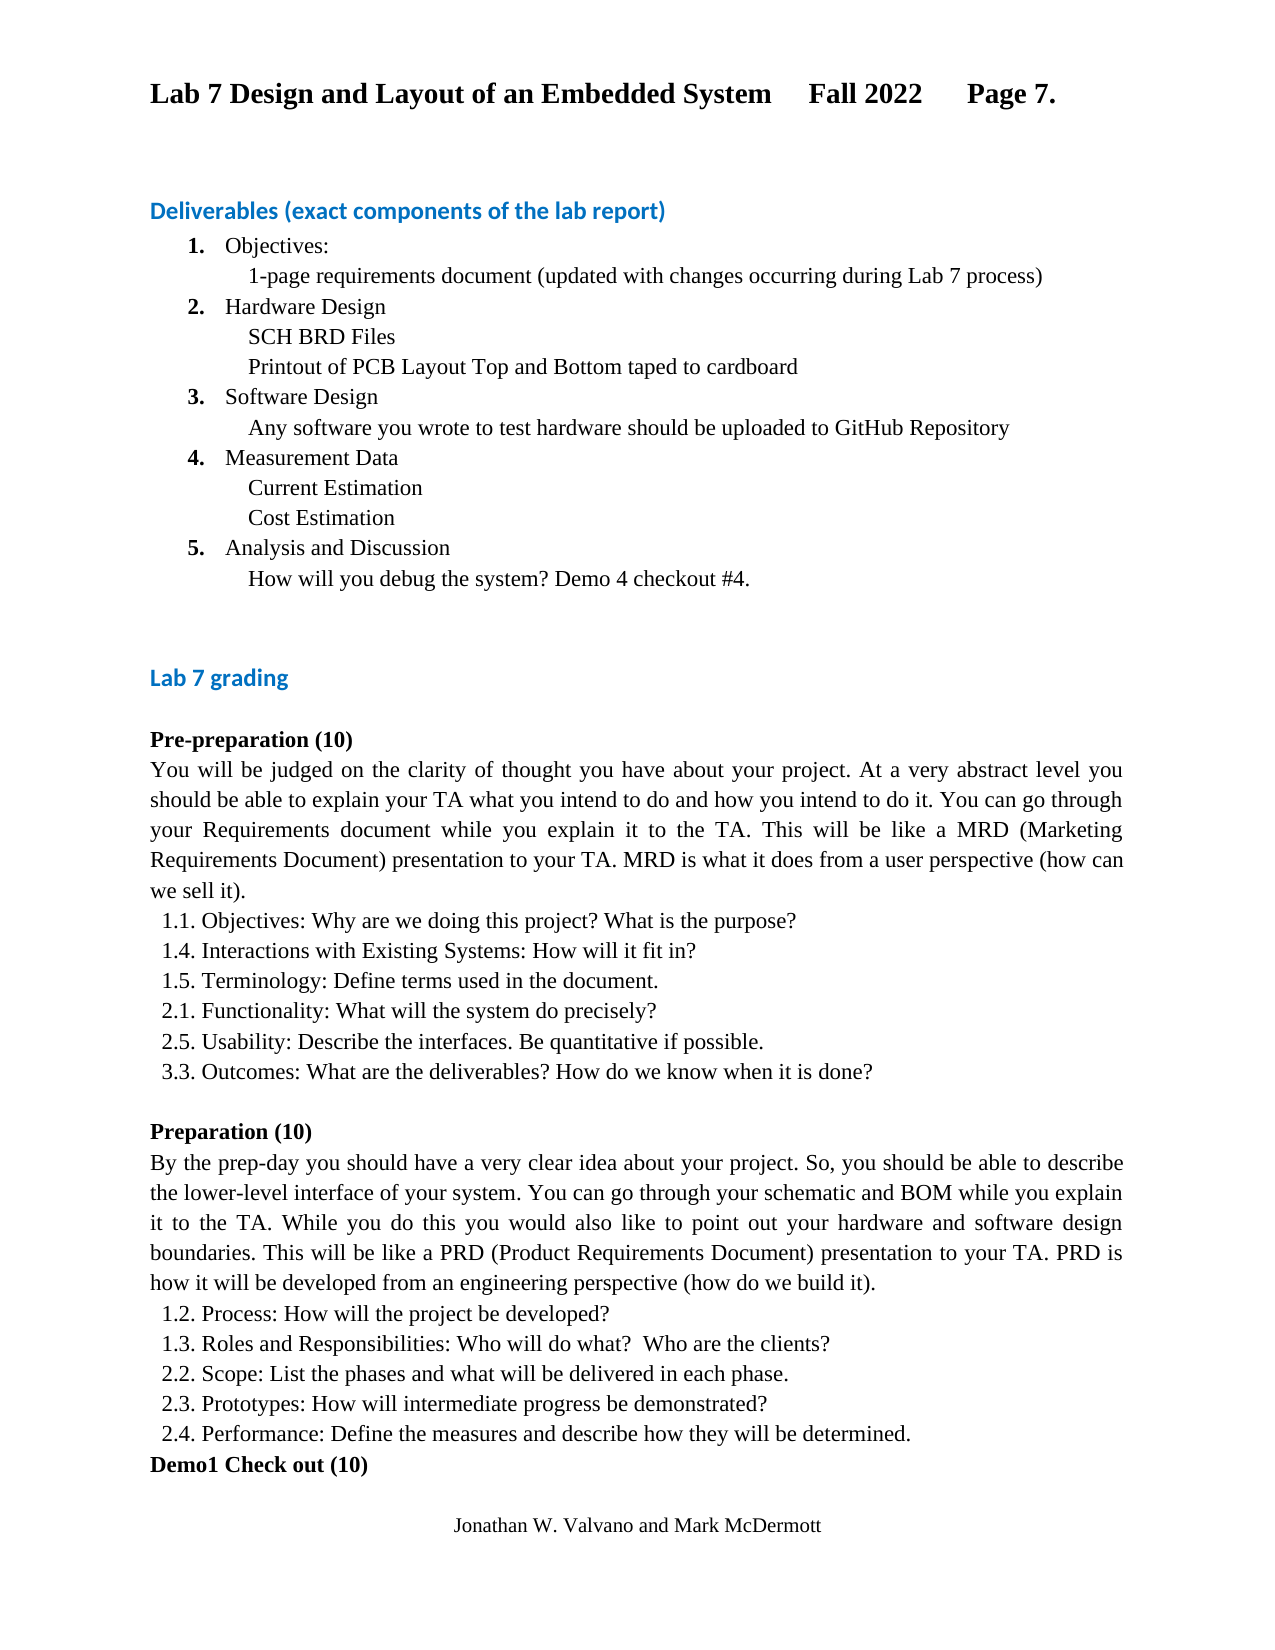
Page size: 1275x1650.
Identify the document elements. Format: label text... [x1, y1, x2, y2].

text Pre-preparation (10) [150, 726, 1125, 752]
text 1.4. Interactions with Existing Systems: How will it fit in? [150, 937, 1125, 963]
text 2.4. Performance: Define the measures and describe how they will be determined. [150, 1420, 1125, 1447]
text 1-page requirements document (updated with changes occurring during Lab 7 process) [150, 262, 1125, 289]
text 2.3. Prototypes: How will intermediate progress be demonstrated? [150, 1390, 1125, 1417]
list Hardware Design [187, 293, 1125, 319]
text 2.2. Scope: List the phases and what will be delivered in each phase. [150, 1360, 1125, 1386]
subtitle Lab 7 grading [150, 662, 1125, 693]
subtitle Deliverables (exact components of the lab report) [150, 196, 1125, 226]
list Analysis and Discussion [187, 534, 1125, 561]
text 2.1. Functionality: What will the system do precisely? [150, 997, 1125, 1024]
text By the prep-day you should have a very clear idea about your project. So, you should be able to describe the lower-level interface of your system. You can go through your schematic and BOM while you explain it to the TA. While you do this you would also like to point out your hardware and software design boundaries. This will be like a PRD (Product Requirements Document) presentation to your TA. PRD is how it will be developed from an engineering perspective (how do we build it). [150, 1148, 1125, 1296]
text Demo1 Check out (10) [150, 1451, 1125, 1477]
text 1.2. Process: How will the project be developed? [150, 1299, 1125, 1326]
text 1.1. Objectives: Why are we doing this project? What is the purpose? [150, 907, 1125, 933]
text SCH BRD Files [225, 323, 1125, 349]
text 1.3. Roles and Responsibilities: Who will do what? Who are the clients? [150, 1330, 1125, 1356]
text 2.5. Usability: Describe the interfaces. Be quantitative if possible. [150, 1028, 1125, 1054]
text Cost Estimation [225, 504, 1125, 531]
text You will be judged on the clarity of thought you have about your project. At a very abstract level you should be able to explain your TA what you intend to do and how you intend to do it. You can go through your Requirements document while you explain it to the TA. This will be like a MRD (Marketing Requirements Document) presentation to your TA. MRD is what it does from a user perspective (how can we sell it). [150, 756, 1125, 903]
text Preparation (10) [150, 1118, 1125, 1145]
list Measurement Data [187, 444, 1125, 470]
text 3.3. Outcomes: What are the deliverables? How do we know when it is done? [150, 1058, 1125, 1084]
text Current Estimation [225, 474, 1125, 500]
list Objectives: [187, 232, 1125, 259]
text How will you debug the system? Demo 4 checkout #4. [225, 564, 1125, 591]
list Software Design [187, 383, 1125, 410]
text 1.5. Terminology: Define terms used in the document. [150, 967, 1125, 994]
text Any software you wrote to test hardware should be uploaded to GitHub Repository [225, 413, 1125, 440]
text Printout of PCB Layout Top and Bottom taped to cardboard [225, 353, 1125, 379]
